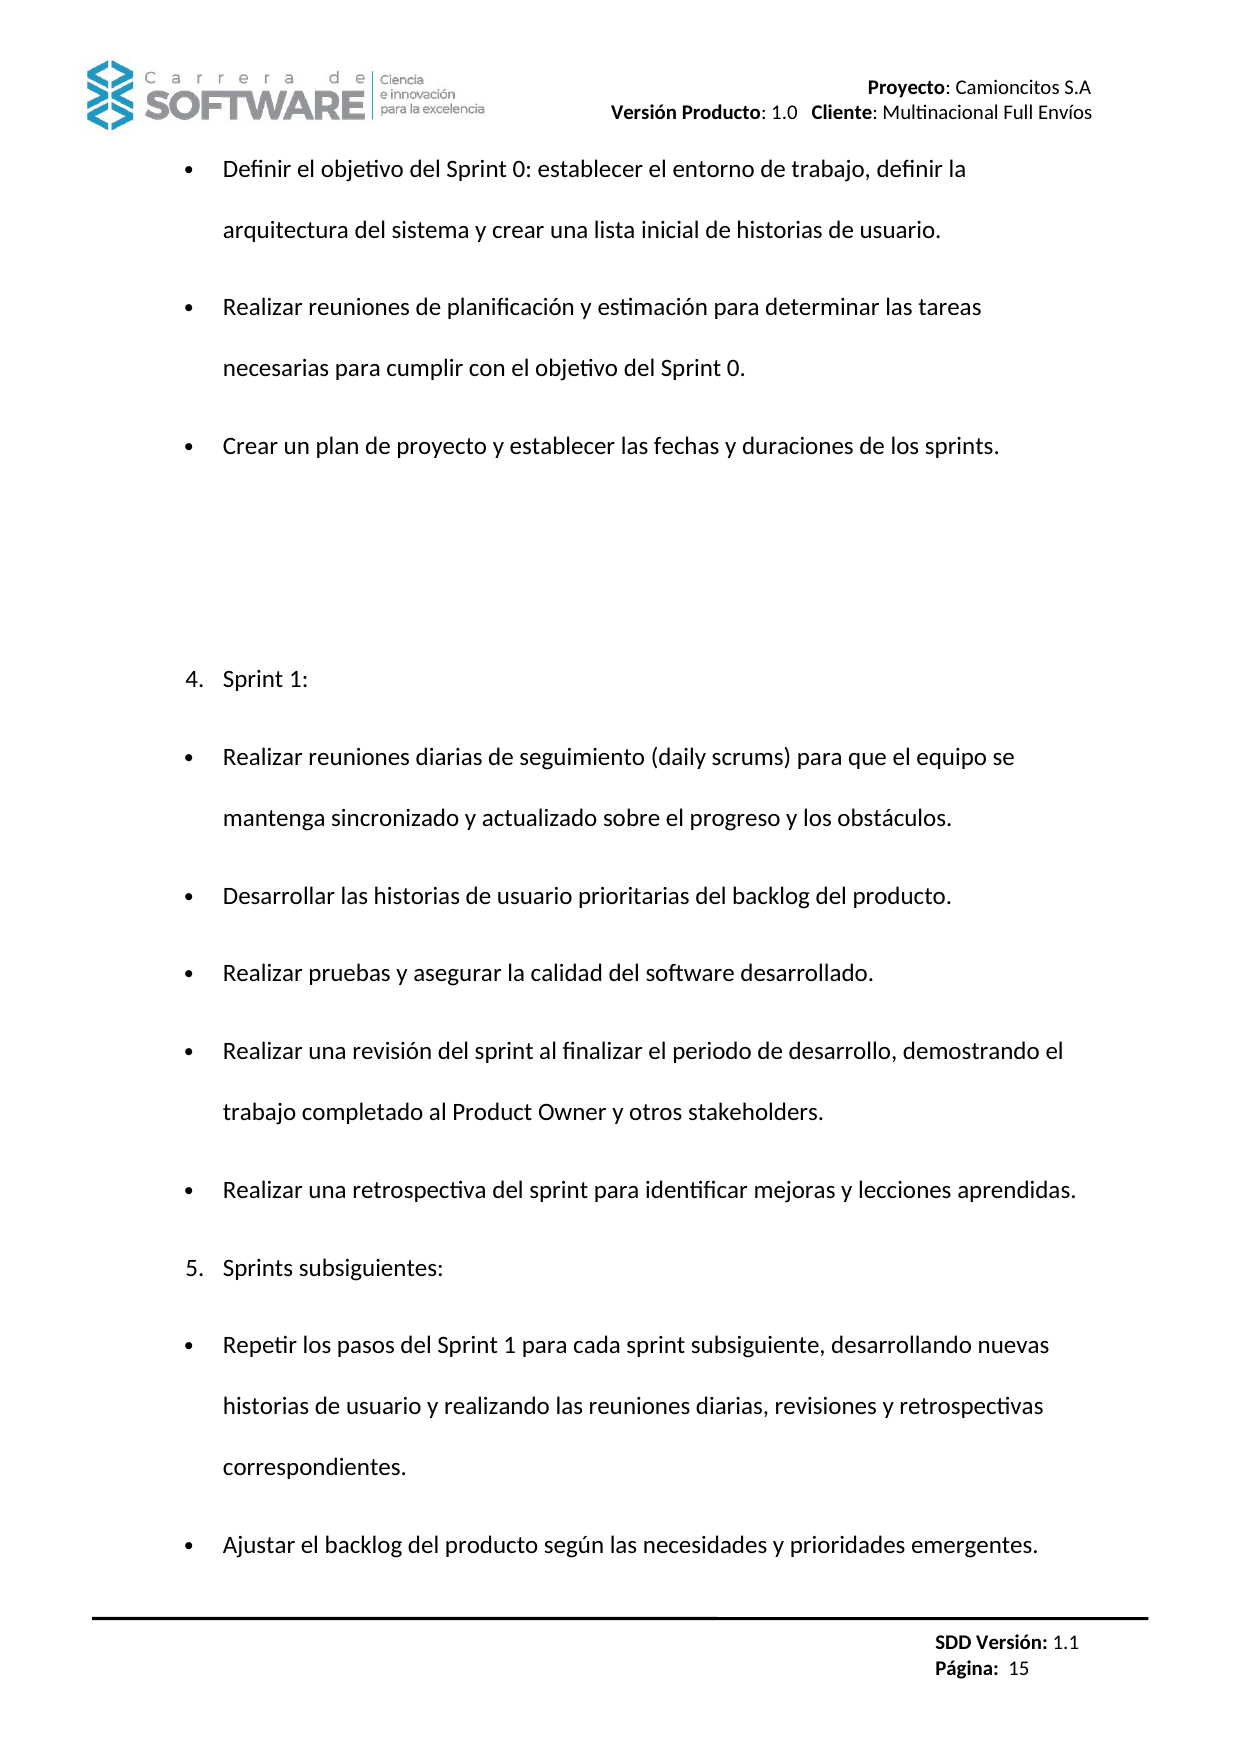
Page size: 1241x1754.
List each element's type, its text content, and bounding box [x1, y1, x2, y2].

list Repetir los pasos del Sprint 1 para cada sprint subsiguiente, desarrollando nuevas historias de usuario y realizando las reuniones diarias, revisiones y retrospectivas correspondientes. [185, 1329, 1092, 1482]
picture [76, 45, 491, 152]
list Definir el objetivo del Sprint 0: establecer el entorno de trabajo, definir la arquitectura del sistema y crear una lista inicial de historias de usuario. [185, 153, 1092, 244]
list Realizar reuniones de planificación y estimación para determinar las tareas necesarias para cumplir con el objetivo del Sprint 0. [185, 291, 1092, 383]
list Realizar una revisión del sprint al finalizar el periodo de desarrollo, demostrando el trabajo completado al Product Owner y otros stakeholders. [185, 1035, 1092, 1127]
list Ajustar el backlog del producto según las necesidades y prioridades emergentes. [185, 1529, 1092, 1560]
list Realizar reuniones diarias de seguimiento (daily scrums) para que el equipo se mantenga sincronizado y actualizado sobre el progreso y los obstáculos. [185, 741, 1092, 833]
list Realizar pruebas y asegurar la calidad del software desarrollado. [185, 957, 1092, 988]
list Realizar una retrospectiva del sprint para identificar mejoras y lecciones aprendidas. [185, 1174, 1092, 1204]
list Crear un plan de proyecto y establecer las fechas y duraciones de los sprints. [185, 430, 1092, 461]
list Sprint 1: [185, 663, 1092, 694]
list Sprints subsiguientes: [185, 1252, 1092, 1282]
list Desarrollar las historias de usuario prioritarias del backlog del producto. [185, 880, 1092, 910]
